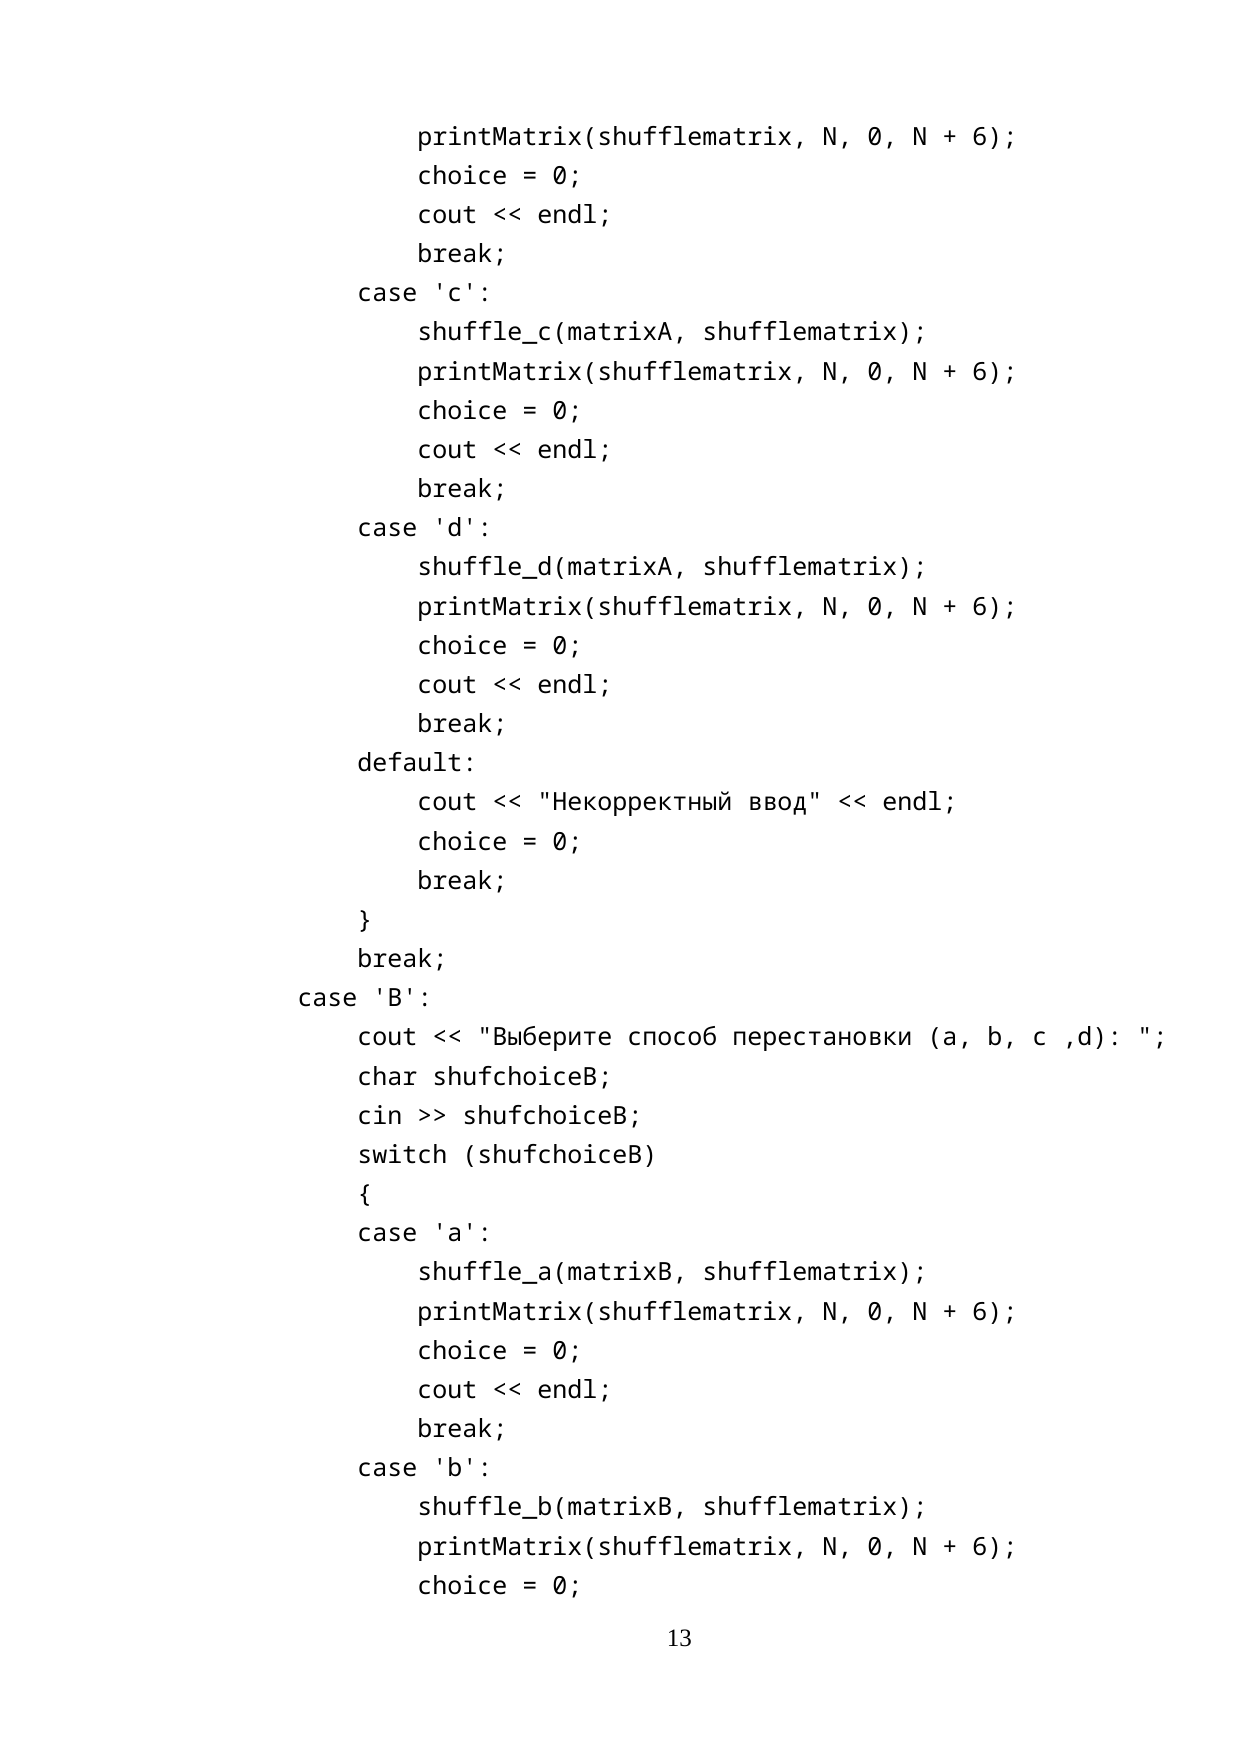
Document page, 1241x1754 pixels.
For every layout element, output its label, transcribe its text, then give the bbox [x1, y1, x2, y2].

text break; [177, 236, 1181, 270]
text cout << endl; [177, 666, 1181, 701]
text case 'c': [177, 275, 1181, 309]
text break; [177, 1411, 1181, 1445]
text case 'd': [177, 510, 1181, 544]
text break; [177, 471, 1181, 505]
text case 'B': [177, 980, 1181, 1014]
text cout << "Выберите способ перестановки (a, b, c ,d): "; [177, 1019, 1181, 1053]
text shuffle_d(matrixA, shufflematrix); [177, 549, 1181, 583]
text switch (shufchoiceB) [177, 1136, 1181, 1171]
text choice = 0; [177, 392, 1181, 426]
text choice = 0; [177, 627, 1181, 661]
text char shufchoiceB; [177, 1058, 1181, 1092]
text break; [177, 706, 1181, 740]
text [177, 1528, 1181, 1562]
text shuffle_b(matrixB, shufflematrix); [177, 1489, 1181, 1523]
text choice = 0; [177, 823, 1181, 857]
text case 'b': [177, 1450, 1181, 1484]
text choice = 0; [177, 157, 1181, 191]
text printMatrix(shufflematrix, N, 0, N + 6); [177, 588, 1181, 622]
text cout << endl; [177, 196, 1181, 231]
text } [177, 901, 1181, 936]
text shuffle_a(matrixB, shufflematrix); [177, 1254, 1181, 1288]
text cout << endl; [177, 431, 1181, 466]
text choice = 0; [177, 1332, 1181, 1366]
text cin >> shufchoiceB; [177, 1097, 1181, 1131]
text cout << endl; [177, 1371, 1181, 1406]
text choice = 0; [177, 1567, 1181, 1601]
text case 'a': [177, 1215, 1181, 1249]
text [177, 1293, 1181, 1327]
text break; [177, 862, 1181, 896]
text { [177, 1176, 1181, 1210]
text break; [177, 941, 1181, 975]
text cout << "Некорректный ввод" << endl; [177, 784, 1181, 818]
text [177, 353, 1181, 387]
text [177, 118, 1181, 152]
text shuffle_c(matrixA, shufflematrix); [177, 314, 1181, 348]
text default: [177, 745, 1181, 779]
